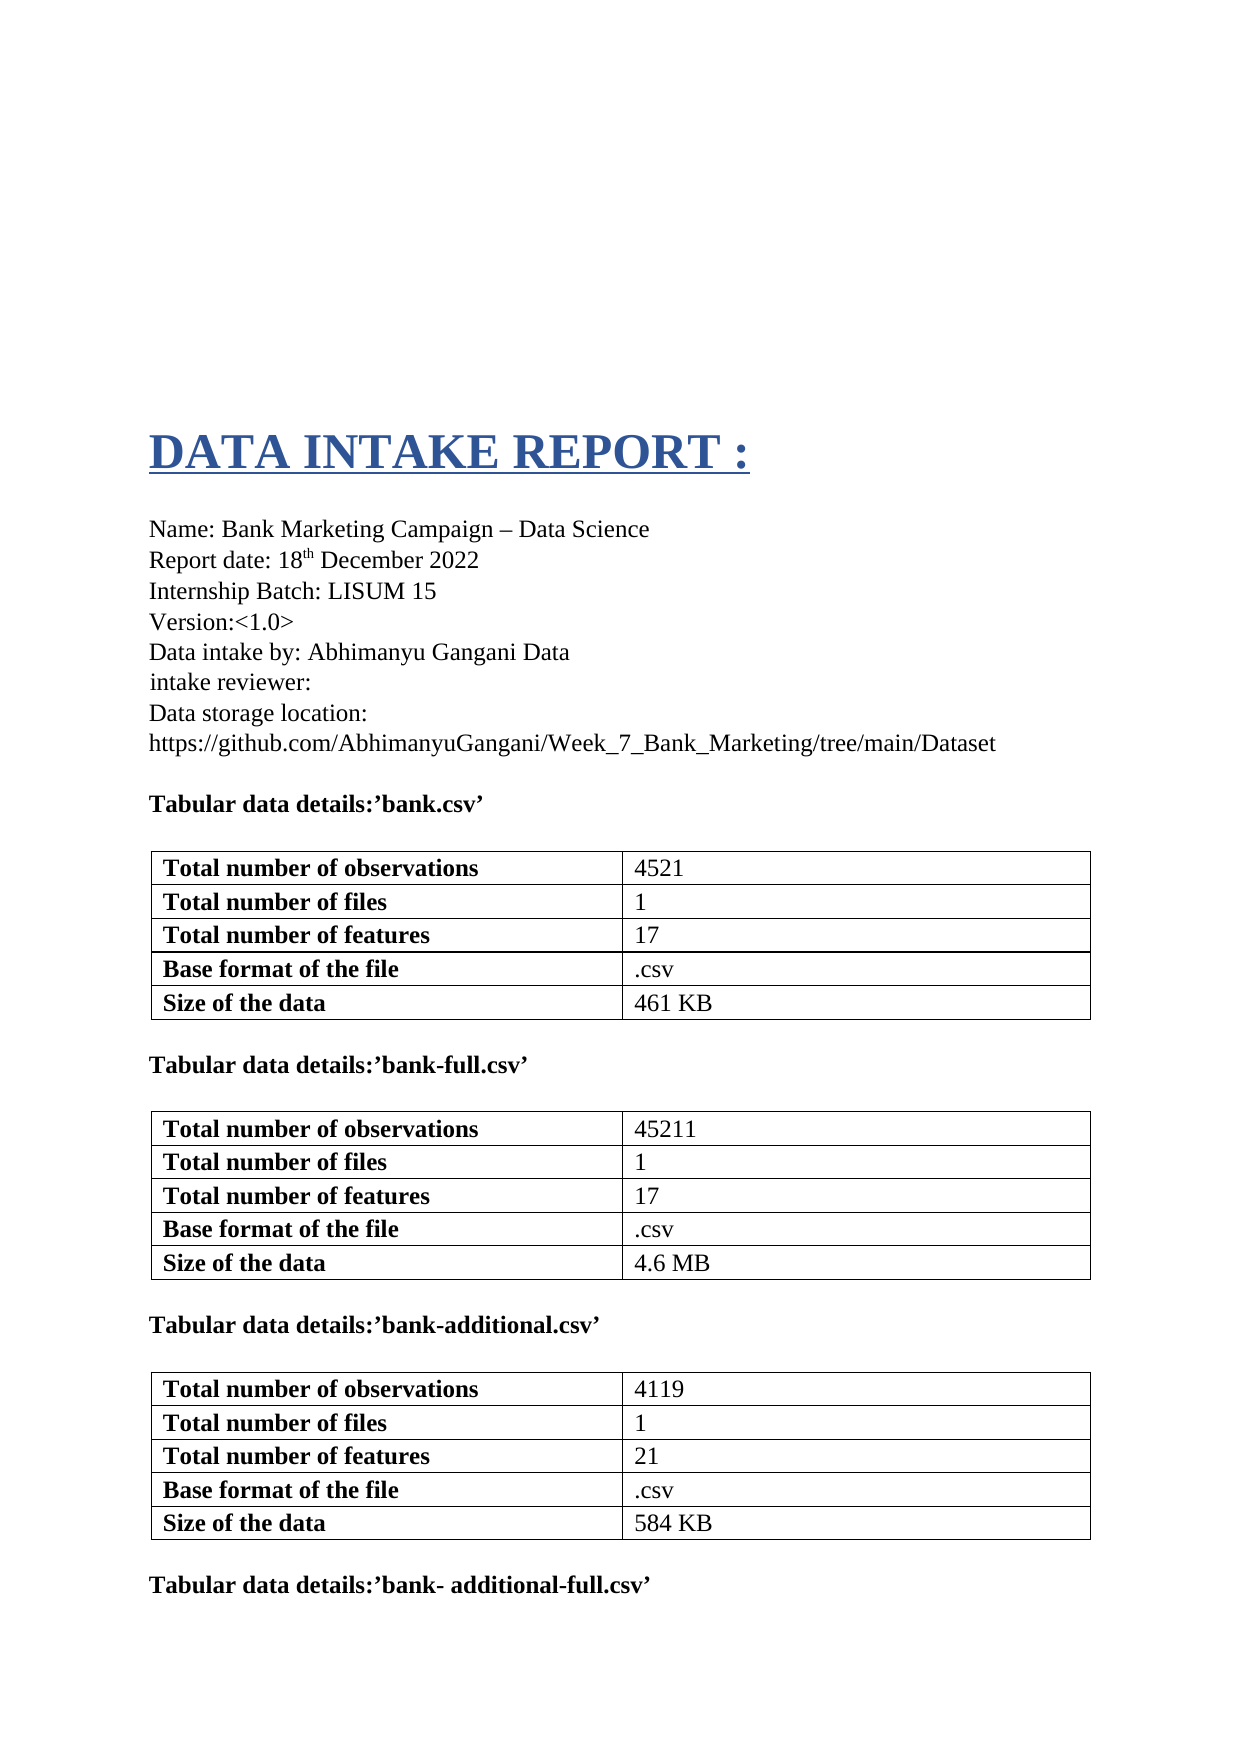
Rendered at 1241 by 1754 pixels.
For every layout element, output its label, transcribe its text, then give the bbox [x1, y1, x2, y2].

table_cell Total number of files [152, 885, 622, 918]
table_cell .csv [623, 1213, 1090, 1245]
text Internship Batch: LISUM 15 [148, 576, 1170, 605]
table_header Total number of observations [152, 1373, 622, 1405]
text Tabular data details:’bank-additional.csv’ [148, 1310, 1170, 1339]
table_header 4521 [623, 852, 1090, 884]
table_cell Base format of the file [152, 1213, 622, 1245]
table_header Total number of observations [152, 1112, 622, 1144]
table_header 45211 [623, 1112, 1090, 1144]
table_cell Size of the data [152, 1507, 622, 1539]
table_cell 1 [623, 885, 1090, 918]
table_cell Size of the data [152, 1246, 622, 1279]
table_cell Base format of the file [152, 1473, 622, 1506]
text Tabular data details:’bank-full.csv’ [148, 1050, 1170, 1078]
table_cell Total number of features [152, 1440, 622, 1472]
text https://github.com/AbhimanyuGangani/Week_7_Bank_Marketing/tree/main/Dataset [148, 728, 1170, 757]
text DATA INTAKE REPORT : [148, 422, 1170, 479]
text Report date: 18th December 2022 [148, 545, 1170, 574]
text Data storage location: [148, 698, 1170, 727]
table_cell Base format of the file [152, 953, 622, 985]
table_cell Total number of features [152, 919, 622, 951]
table_cell 1 [623, 1406, 1090, 1439]
text Tabular data details:’bank.csv’ [148, 789, 1170, 818]
table_cell Total number of features [152, 1179, 622, 1212]
table_cell 461 KB [623, 986, 1090, 1018]
text Data intake by: Abhimanyu Gangani Data intake reviewer: [148, 637, 571, 696]
table_cell 4.6 MB [623, 1246, 1090, 1279]
text Name: Bank Marketing Campaign – Data Science [148, 514, 1170, 543]
table_header Total number of observations [152, 852, 622, 884]
table_cell Total number of files [152, 1406, 622, 1439]
table_cell 17 [623, 1179, 1090, 1212]
text Version:<1.0> [148, 607, 1170, 636]
table_header 4119 [623, 1373, 1090, 1405]
text Tabular data details:’bank- additional-full.csv’ [148, 1571, 1170, 1599]
table_cell .csv [623, 1473, 1090, 1506]
table_cell 1 [623, 1146, 1090, 1178]
table_cell 584 KB [623, 1507, 1090, 1539]
table_cell 21 [623, 1440, 1090, 1472]
table_cell Total number of files [152, 1146, 622, 1178]
table_cell Size of the data [152, 986, 622, 1018]
table_cell .csv [623, 953, 1090, 985]
table_cell 17 [623, 919, 1090, 951]
